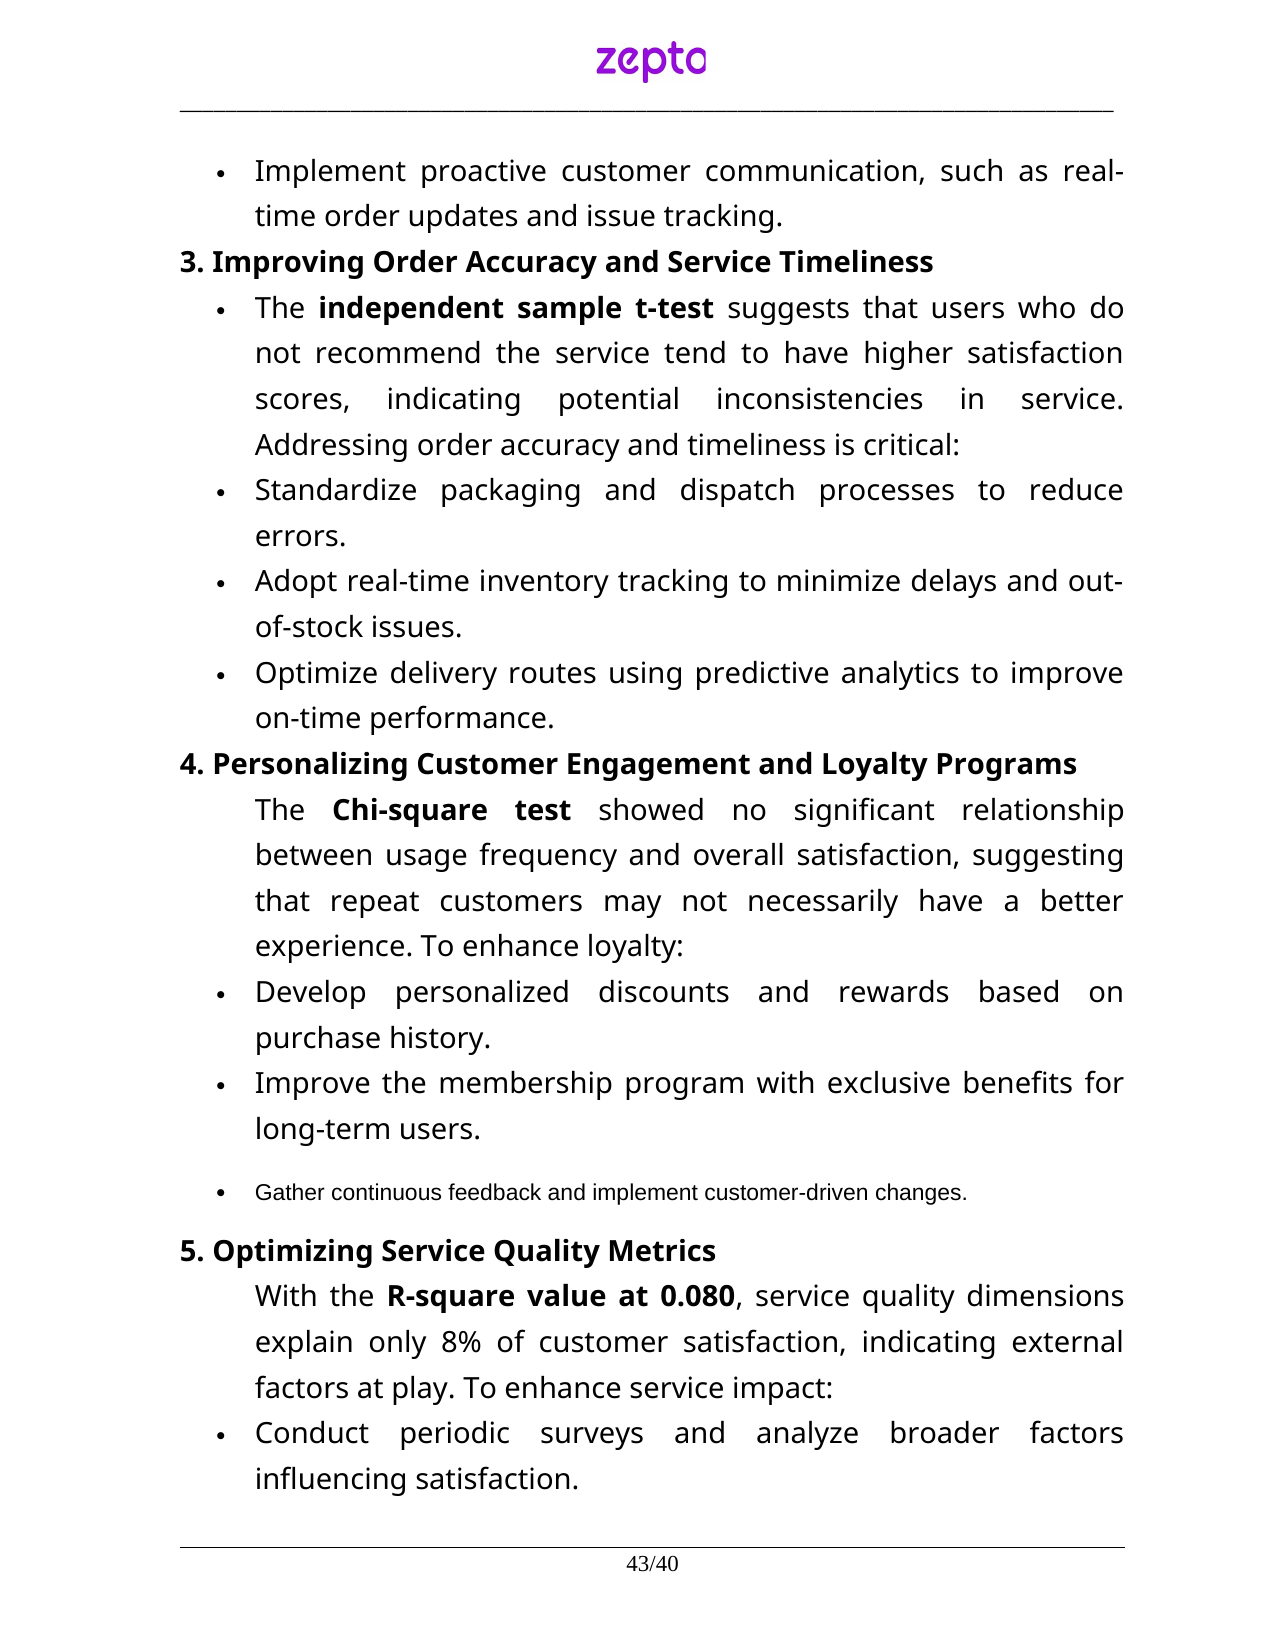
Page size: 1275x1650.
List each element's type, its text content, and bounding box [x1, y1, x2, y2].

list The independent sample t-test suggests that users who do not recommend the service tend to have higher satisfaction scores, indicating potential inconsistencies in service. Addressing order accuracy and timeliness is critical: [217, 287, 1125, 463]
list Adopt real-time inventory tracking to minimize delays and out-of-stock issues. [217, 561, 1125, 646]
list The Chi-square test showed no significant relationship between usage frequency and overall satisfaction, suggesting that repeat customers may not necessarily have a better experience. To enhance loyalty: [254, 789, 1125, 965]
list Conduct periodic surveys and analyze broader factors influencing satisfaction. [217, 1413, 1125, 1498]
list Optimize delivery routes using predictive analytics to improve on-time performance. [217, 652, 1125, 737]
list 3. Improving Order Accuracy and Service Timeliness [179, 241, 1125, 281]
list Gather continuous feedback and implement customer-driven changes. [217, 1179, 1125, 1205]
list Improve the membership program with exclusive benefits for long-term users. [217, 1062, 1125, 1148]
list Standardize packaging and dispatch processes to reduce errors. [217, 469, 1125, 555]
list Develop personalized discounts and rewards based on purchase history. [217, 971, 1125, 1057]
list 5. Optimizing Service Quality Metrics [179, 1230, 1125, 1270]
picture [596, 41, 706, 83]
list 4. Personalizing Customer Engagement and Loyalty Programs [179, 743, 1125, 783]
list Implement proactive customer communication, such as real-time order updates and issue tracking. [217, 150, 1125, 235]
list With the R-square value at 0.080, service quality dimensions explain only 8% of customer satisfaction, indicating external factors at play. To enhance service impact: [254, 1276, 1125, 1407]
